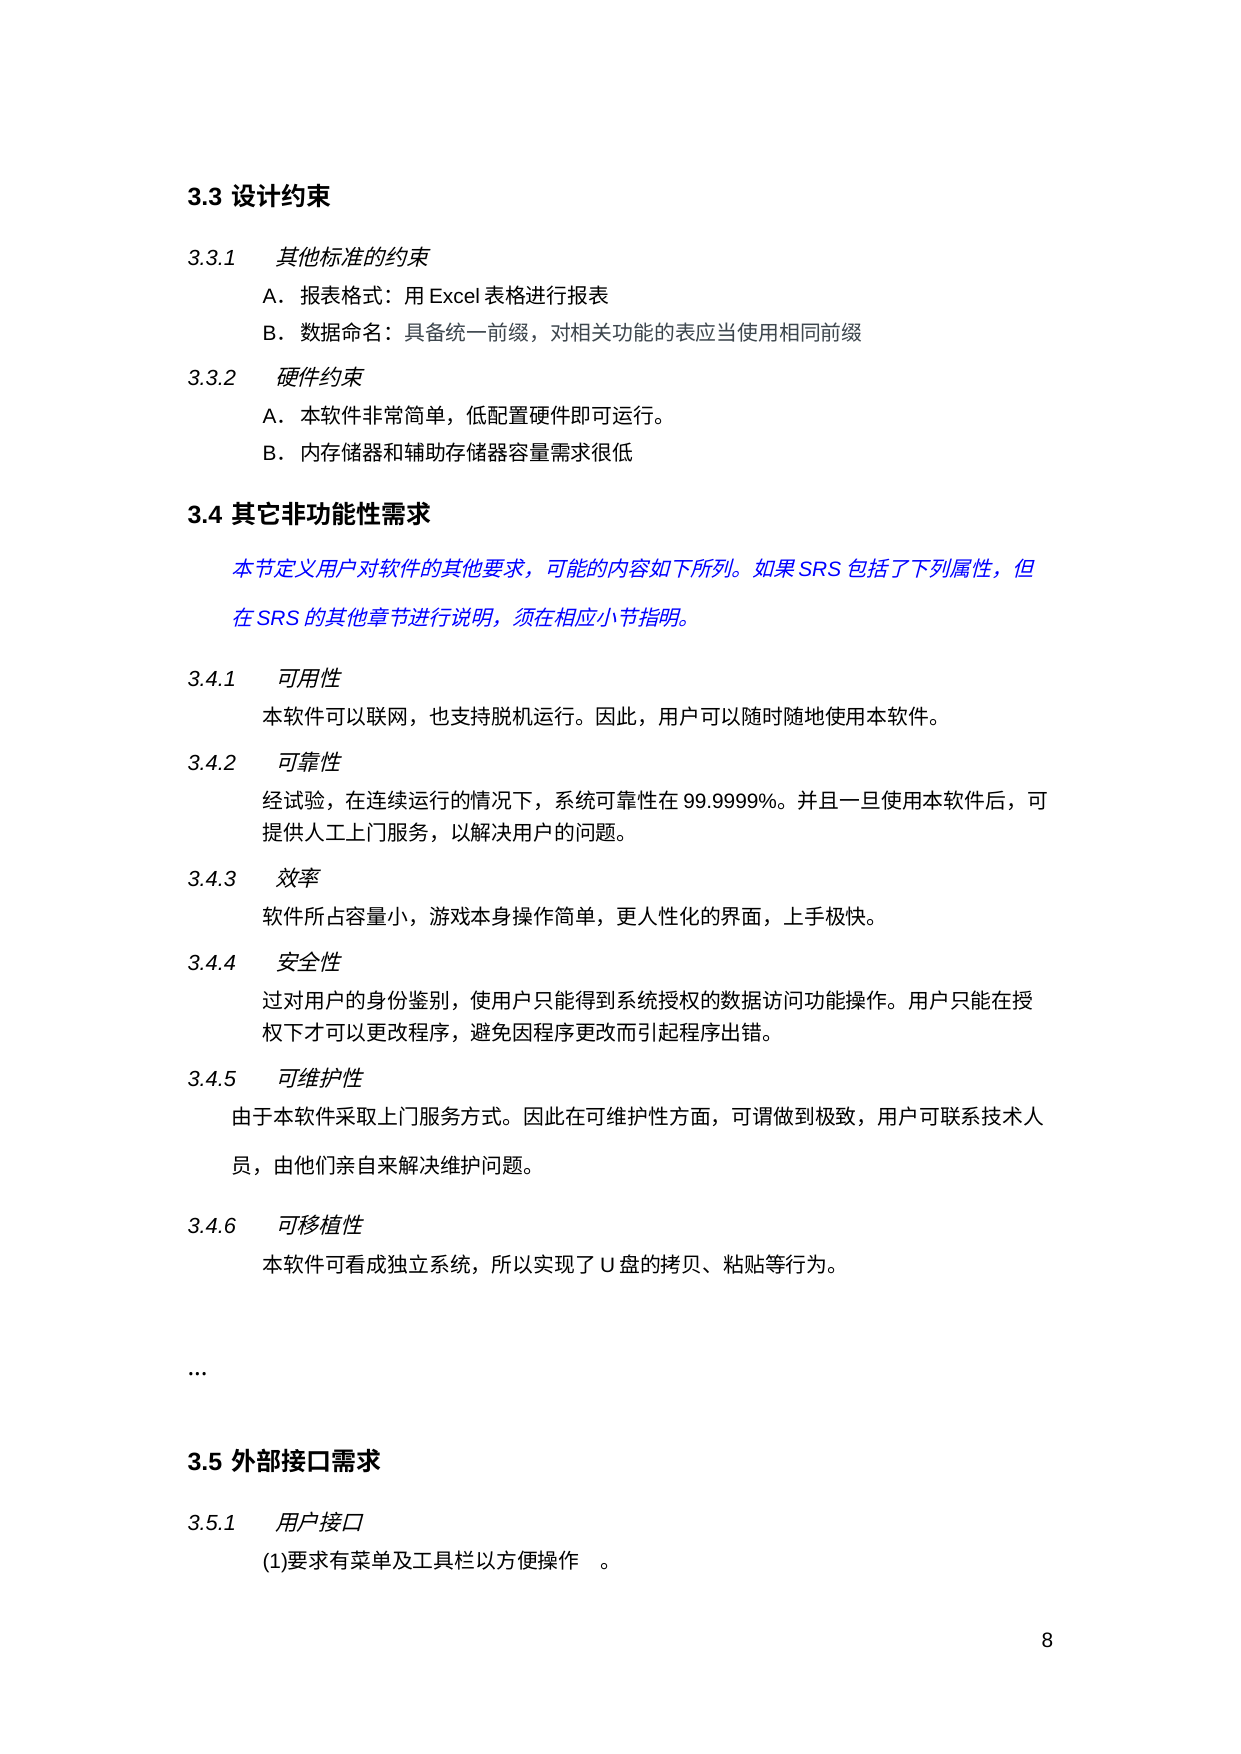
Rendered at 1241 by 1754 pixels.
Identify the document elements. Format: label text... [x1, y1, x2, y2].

text 本软件可看成独立系统，所以实现了U盘的拷贝、粘贴等行为。 [262, 1247, 1053, 1279]
list 数据命名：具备统一前缀，对相关功能的表应当使用相同前缀 [262, 315, 1053, 347]
list 内存储器和辅助存储器容量需求很低 [262, 435, 1053, 468]
text 本节定义用户对软件的其他要求，可能的内容如下所列。如果SRS包括了下列属性，但在SRS的其他章节进行说明，须在相应小节指明。 [231, 552, 1053, 633]
subtitle 安全性 [187, 944, 1053, 977]
text ... [187, 1333, 1053, 1398]
list 报表格式：用Excel表格进行报表 [262, 278, 1053, 311]
subtitle 效率 [187, 860, 1053, 893]
subtitle 可用性 [187, 660, 1053, 693]
text 过对用户的身份鉴别，使用户只能得到系统授权的数据访问功能操作。用户只能在授权下才可以更改程序，避免因程序更改而引起程序出错。 [262, 983, 1053, 1048]
subtitle 外部接口需求 [187, 1427, 1053, 1492]
subtitle 可维护性 [187, 1060, 1053, 1093]
subtitle 可移植性 [187, 1208, 1053, 1241]
subtitle 用户接口 [187, 1505, 1053, 1537]
subtitle 其它非功能性需求 [187, 480, 1053, 545]
subtitle 设计约束 [187, 162, 1053, 227]
text 经试验，在连续运行的情况下，系统可靠性在99.9999%。并且一旦使用本软件后，可提供人工上门服务，以解决用户的问题。 [262, 783, 1053, 848]
subtitle 其他标准的约束 [187, 239, 1053, 272]
subtitle 硬件约束 [187, 360, 1053, 392]
text (1)要求有菜单及工具栏以方便操作 。 [262, 1544, 1053, 1576]
text 软件所占容量小，游戏本身操作简单，更人性化的界面，上手极快。 [262, 899, 1053, 932]
list 本软件非常简单，低配置硬件即可运行。 [262, 399, 1053, 431]
text 由于本软件采取上门服务方式。因此在可维护性方面，可谓做到极致，用户可联系技术人员，由他们亲自来解决维护问题。 [231, 1099, 1053, 1180]
text 本软件可以联网，也支持脱机运行。因此，用户可以随时随地使用本软件。 [262, 699, 1053, 732]
subtitle 可靠性 [187, 744, 1053, 777]
